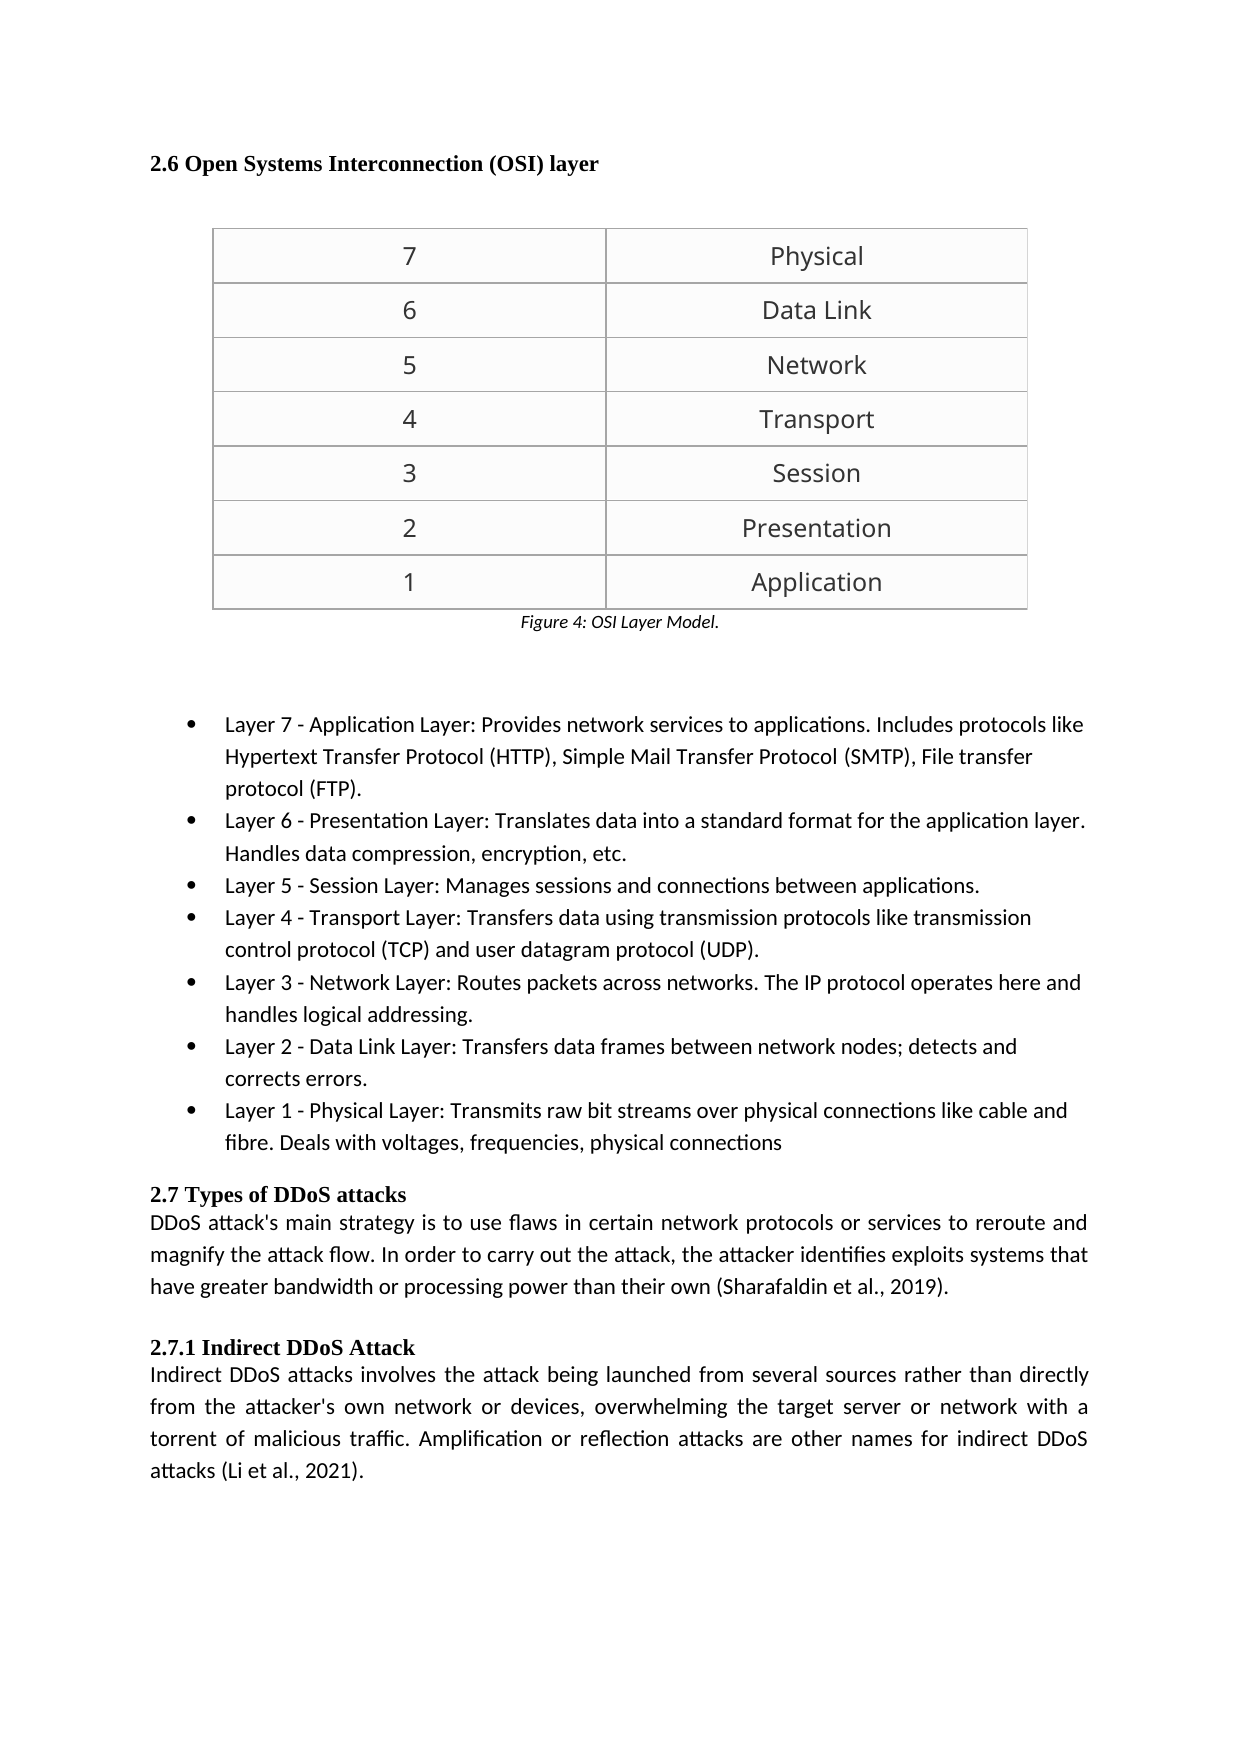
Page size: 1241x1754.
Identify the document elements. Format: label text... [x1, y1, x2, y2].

table_cell 3 [214, 447, 605, 499]
subtitle 2.6 Open Systems Interconnection (OSI) layer [150, 150, 1090, 176]
table_cell Network [607, 338, 1027, 391]
table_cell 5 [214, 338, 605, 391]
subtitle 2.7.1 Indirect DDoS Attack [150, 1334, 1090, 1360]
list Layer 5 - Session Layer: Manages sessions and connections between applications. [187, 871, 1090, 899]
list Layer 4 - Transport Layer: Transfers data using transmission protocols like transmission control protocol (TCP) and user datagram protocol (UDP). [187, 903, 1090, 963]
table_header 7 [214, 229, 605, 282]
table_cell 1 [214, 556, 605, 608]
text Indirect DDoS attacks involves the attack being launched from several sources rather than directly from the attacker's own network or devices, overwhelming the target server or network with a torrent of malicious traffic. Amplification or reflection attacks are other names for indirect DDoS attacks (Li et al., 2021). [150, 1360, 1090, 1484]
table_cell 4 [214, 392, 605, 445]
list Layer 3 - Network Layer: Routes packets across networks. The IP protocol operates here and handles logical addressing. [187, 968, 1090, 1028]
text DDoS attack's main strategy is to use flaws in certain network protocols or services to reroute and magnify the attack flow. In order to carry out the attack, the attacker identifies exploits systems that have greater bandwidth or processing power than their own (Sharafaldin et al., 2019). [150, 1208, 1090, 1300]
table_cell Application [607, 556, 1027, 608]
subtitle 2.7 Types of DDoS attacks [150, 1182, 1090, 1208]
table_cell 2 [214, 501, 605, 554]
list Layer 2 - Data Link Layer: Transfers data frames between network nodes; detects and corrects errors. [187, 1032, 1090, 1092]
table_cell Data Link [607, 284, 1027, 336]
list Layer 1 - Physical Layer: Transmits raw bit streams over physical connections like cable and fibre. Deals with voltages, frequencies, physical connections [187, 1096, 1090, 1157]
table_cell Presentation [607, 501, 1027, 554]
table_cell Transport [607, 392, 1027, 445]
text Figure 4: OSI Layer Model. [150, 610, 1090, 633]
table_cell Session [607, 447, 1027, 499]
table_cell 6 [214, 284, 605, 336]
table_header Physical [607, 229, 1027, 282]
list Layer 6 - Presentation Layer: Translates data into a standard format for the application layer. Handles data compression, encryption, etc. [187, 807, 1090, 867]
list Layer 7 - Application Layer: Provides network services to applications. Includes protocols like Hypertext Transfer Protocol (HTTP), Simple Mail Transfer Protocol (SMTP), File transfer protocol (FTP). [187, 710, 1090, 802]
